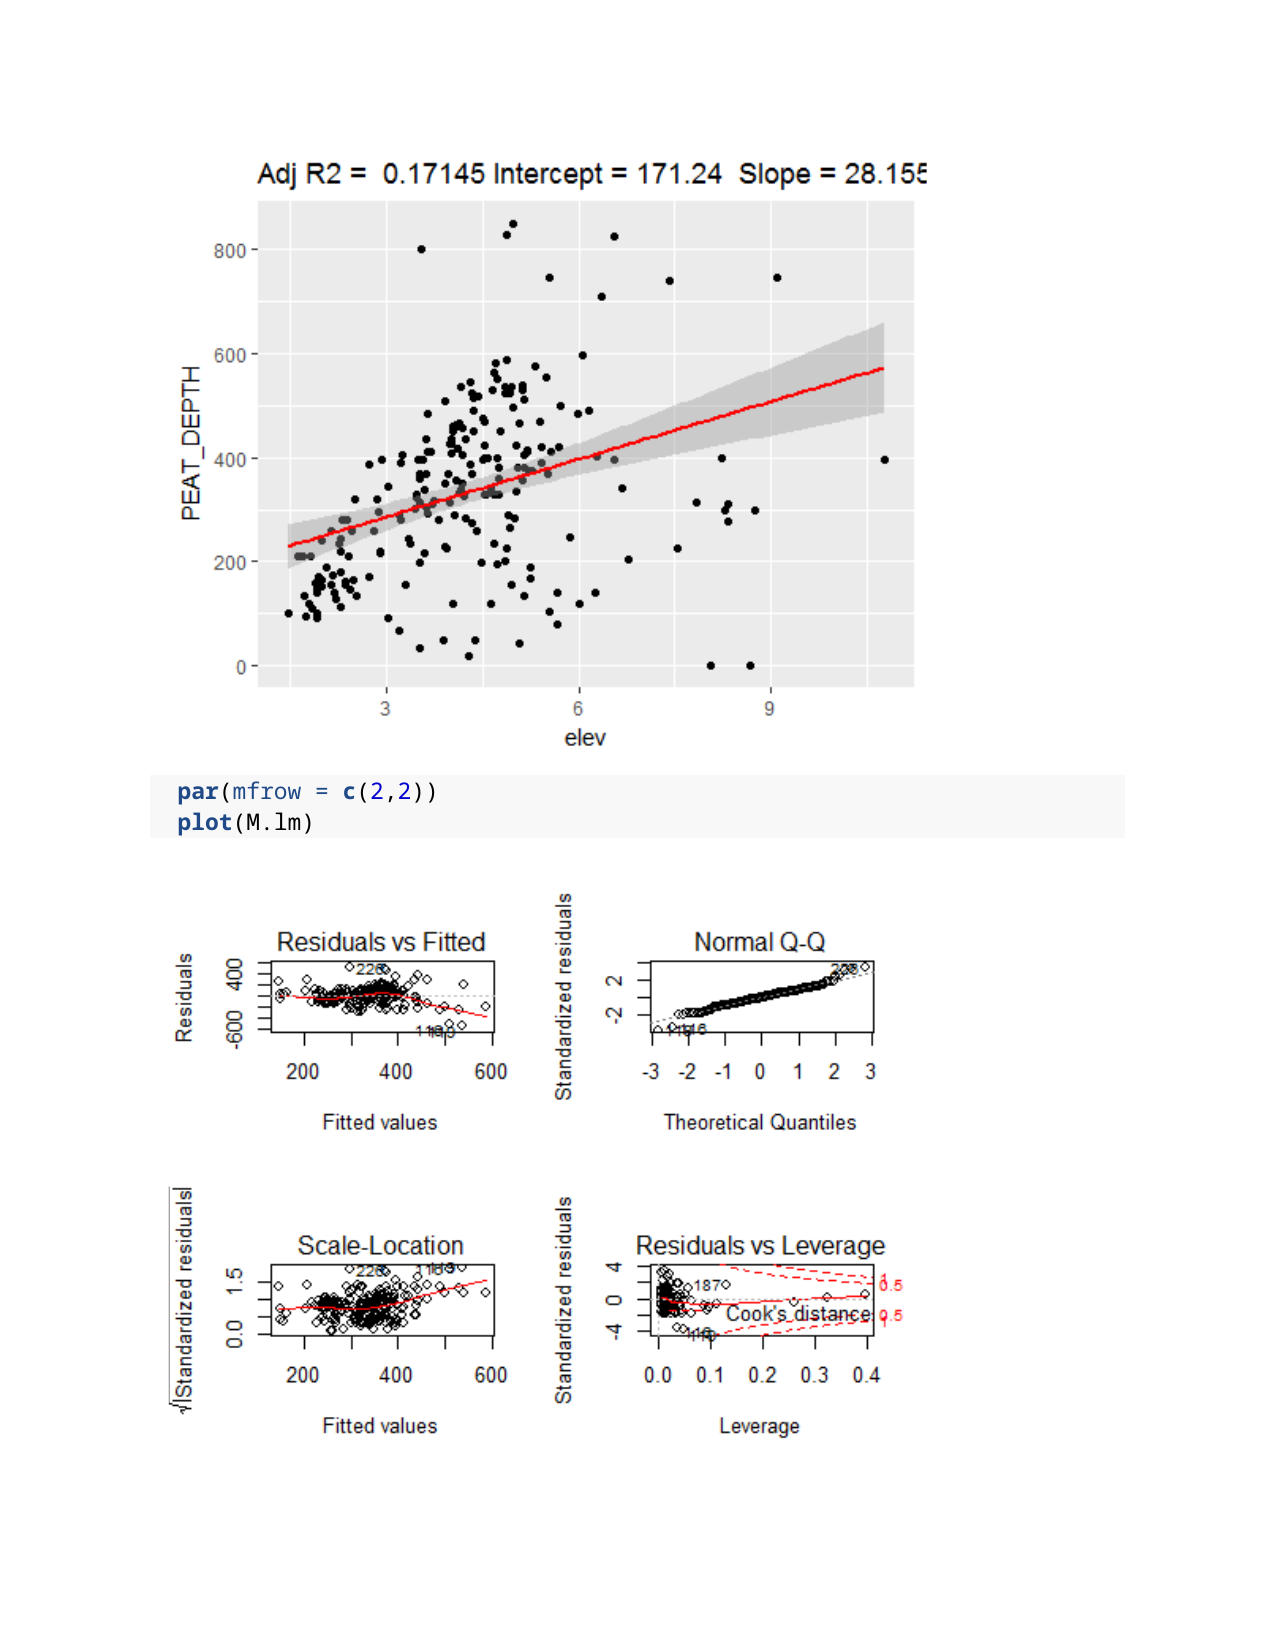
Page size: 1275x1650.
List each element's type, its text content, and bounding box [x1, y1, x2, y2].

picture [168, 858, 927, 1465]
picture [168, 150, 927, 757]
text par(mfrow = c(2,2)) plot(M.lm) [315, 775, 1125, 838]
